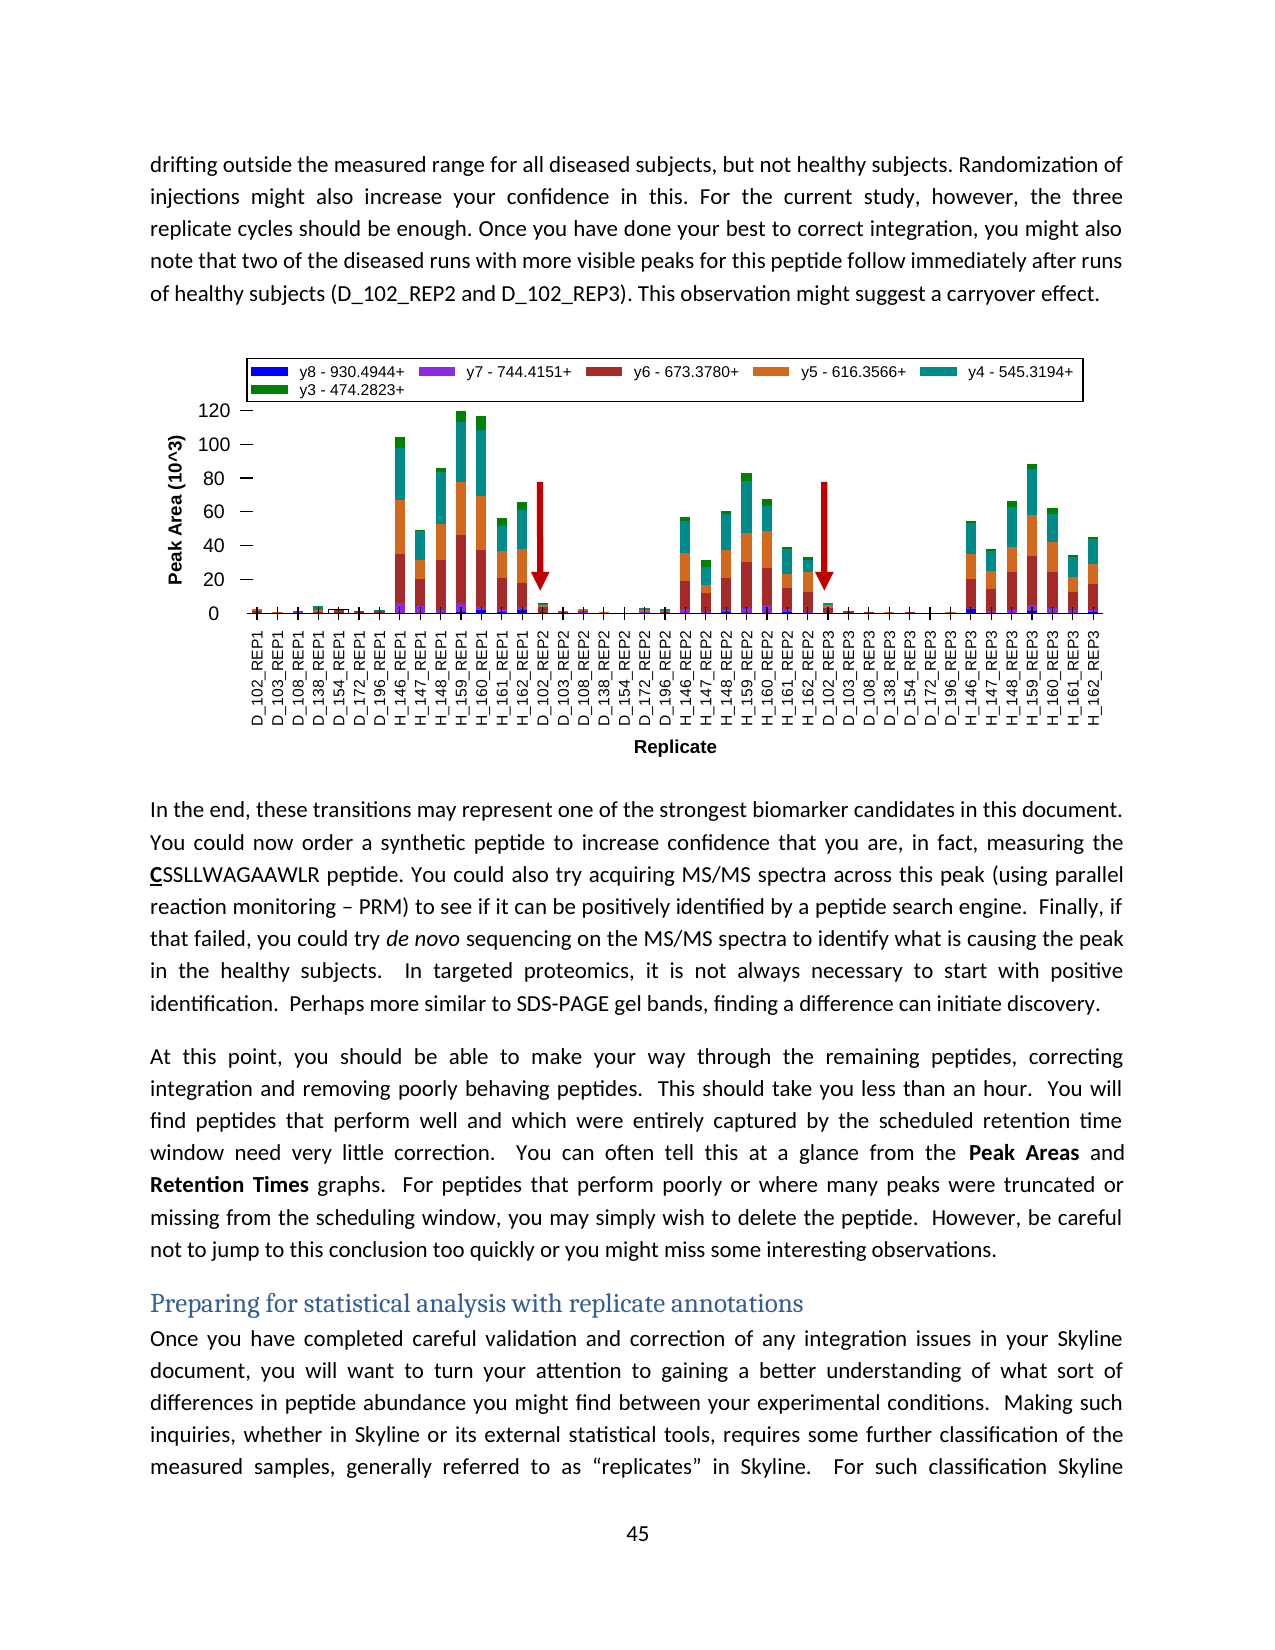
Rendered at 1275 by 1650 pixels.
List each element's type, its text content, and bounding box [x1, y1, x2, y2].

text In the end, these transitions may represent one of the strongest biomarker candidates in this document. You could now order a synthetic peptide to increase confidence that you are, in fact, measuring the CSSLLWAGAAWLR peptide. You could also try acquiring MS/MS spectra across this peak (using parallel reaction monitoring – PRM) to see if it can be positively identified by a peptide search engine. Finally, if that failed, you could try de novo sequencing on the MS/MS spectra to identify what is causing the peak in the healthy subjects. In targeted proteomics, it is not always necessary to start with positive identification. Perhaps more similar to SDS-PAGE gel bands, finding a difference can initiate discovery. [150, 796, 1125, 1017]
subtitle Preparing for statistical analysis with replicate annotations [150, 1288, 1125, 1319]
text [150, 150, 1125, 307]
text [150, 1324, 1125, 1480]
text At this point, you should be able to make your way through the remaining peptides, correcting integration and removing poorly behaving peptides. This should take you less than an hour. You will find peptides that perform well and which were entirely captured by the scheduled retention time window need very little correction. You can often tell this at a glance from the Peak Areas and Retention Times graphs. For peptides that perform poorly or where many peaks were truncated or missing from the scheduling window, you may simply wish to delete the peptide. However, be careful not to jump to this conclusion too quickly or you might miss some interesting observations. [150, 1042, 1125, 1263]
